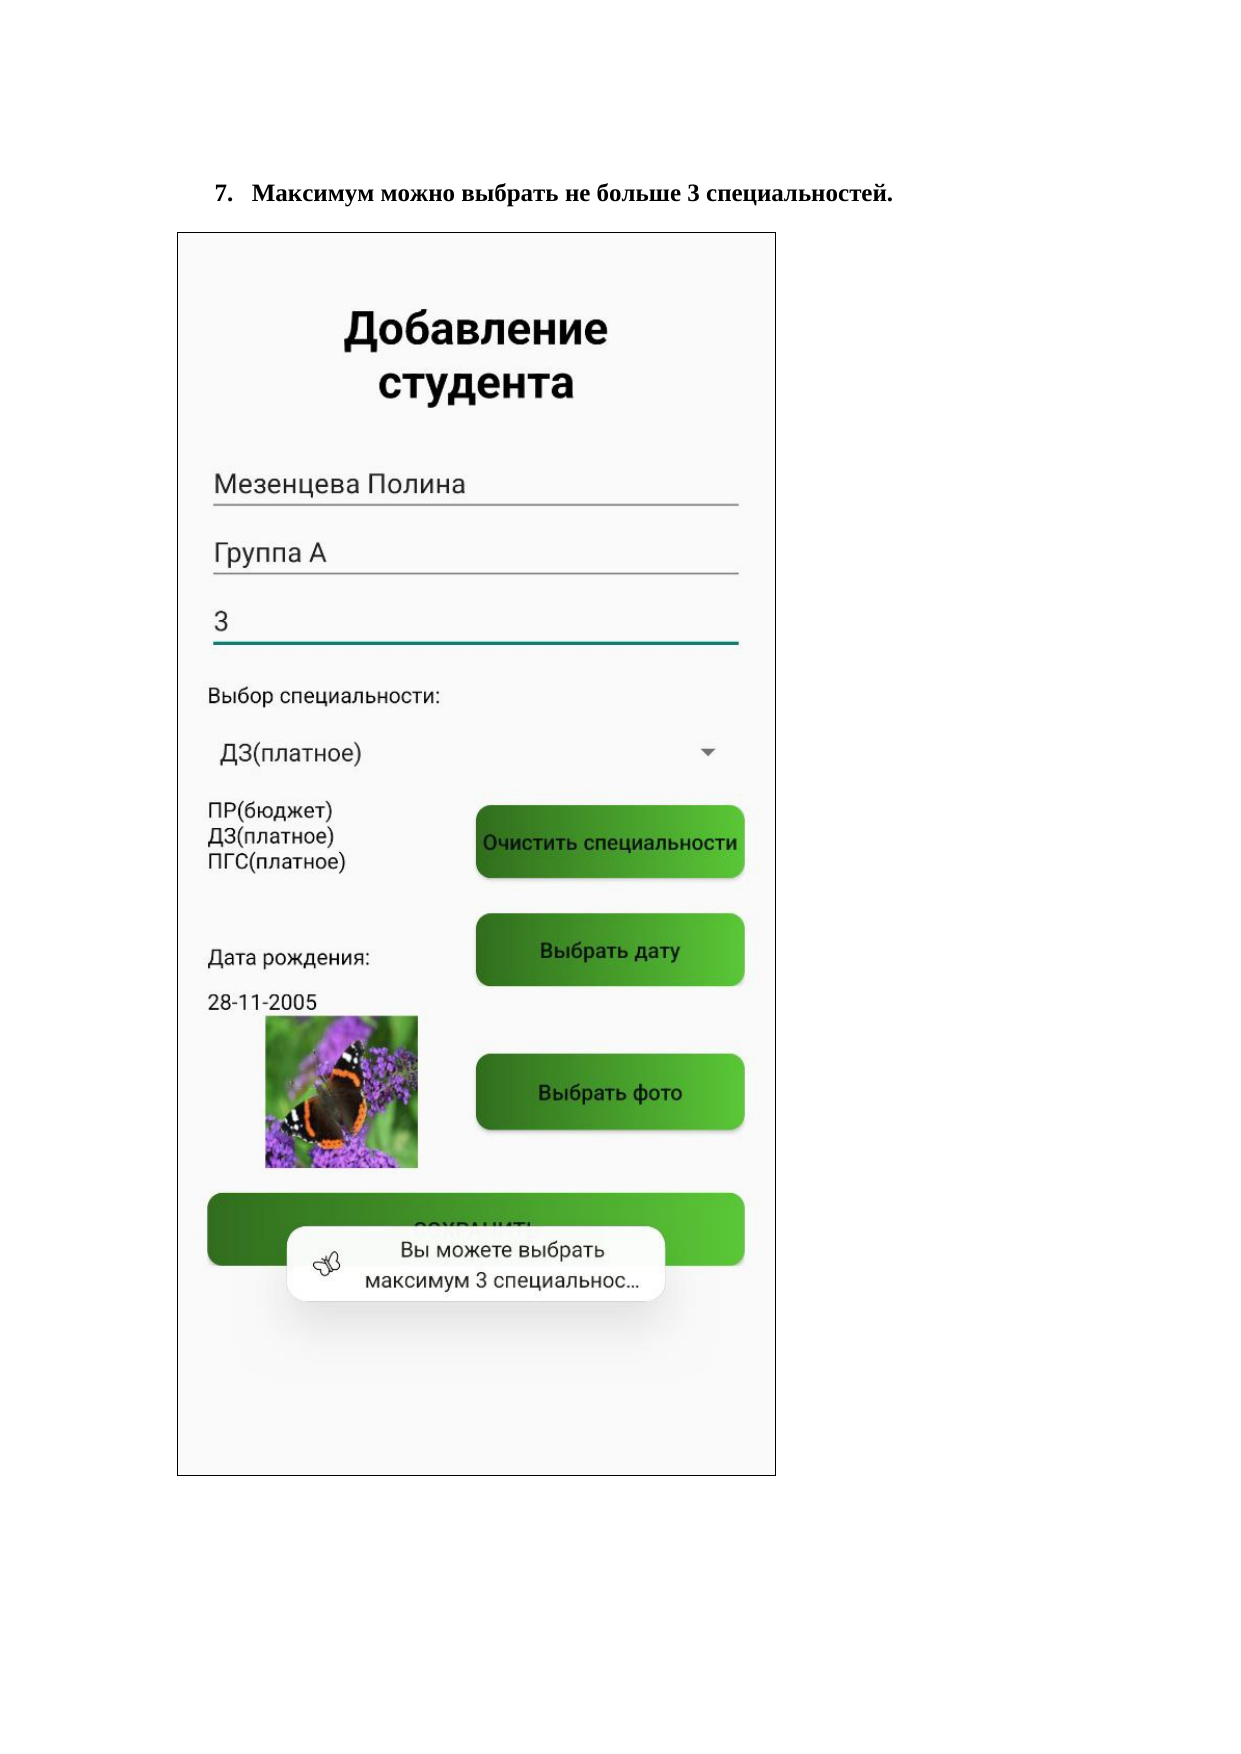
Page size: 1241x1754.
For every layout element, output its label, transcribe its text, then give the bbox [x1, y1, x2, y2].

list Максимум можно выбрать не больше 3 специальностей. [214, 178, 1152, 207]
picture [178, 233, 775, 1475]
